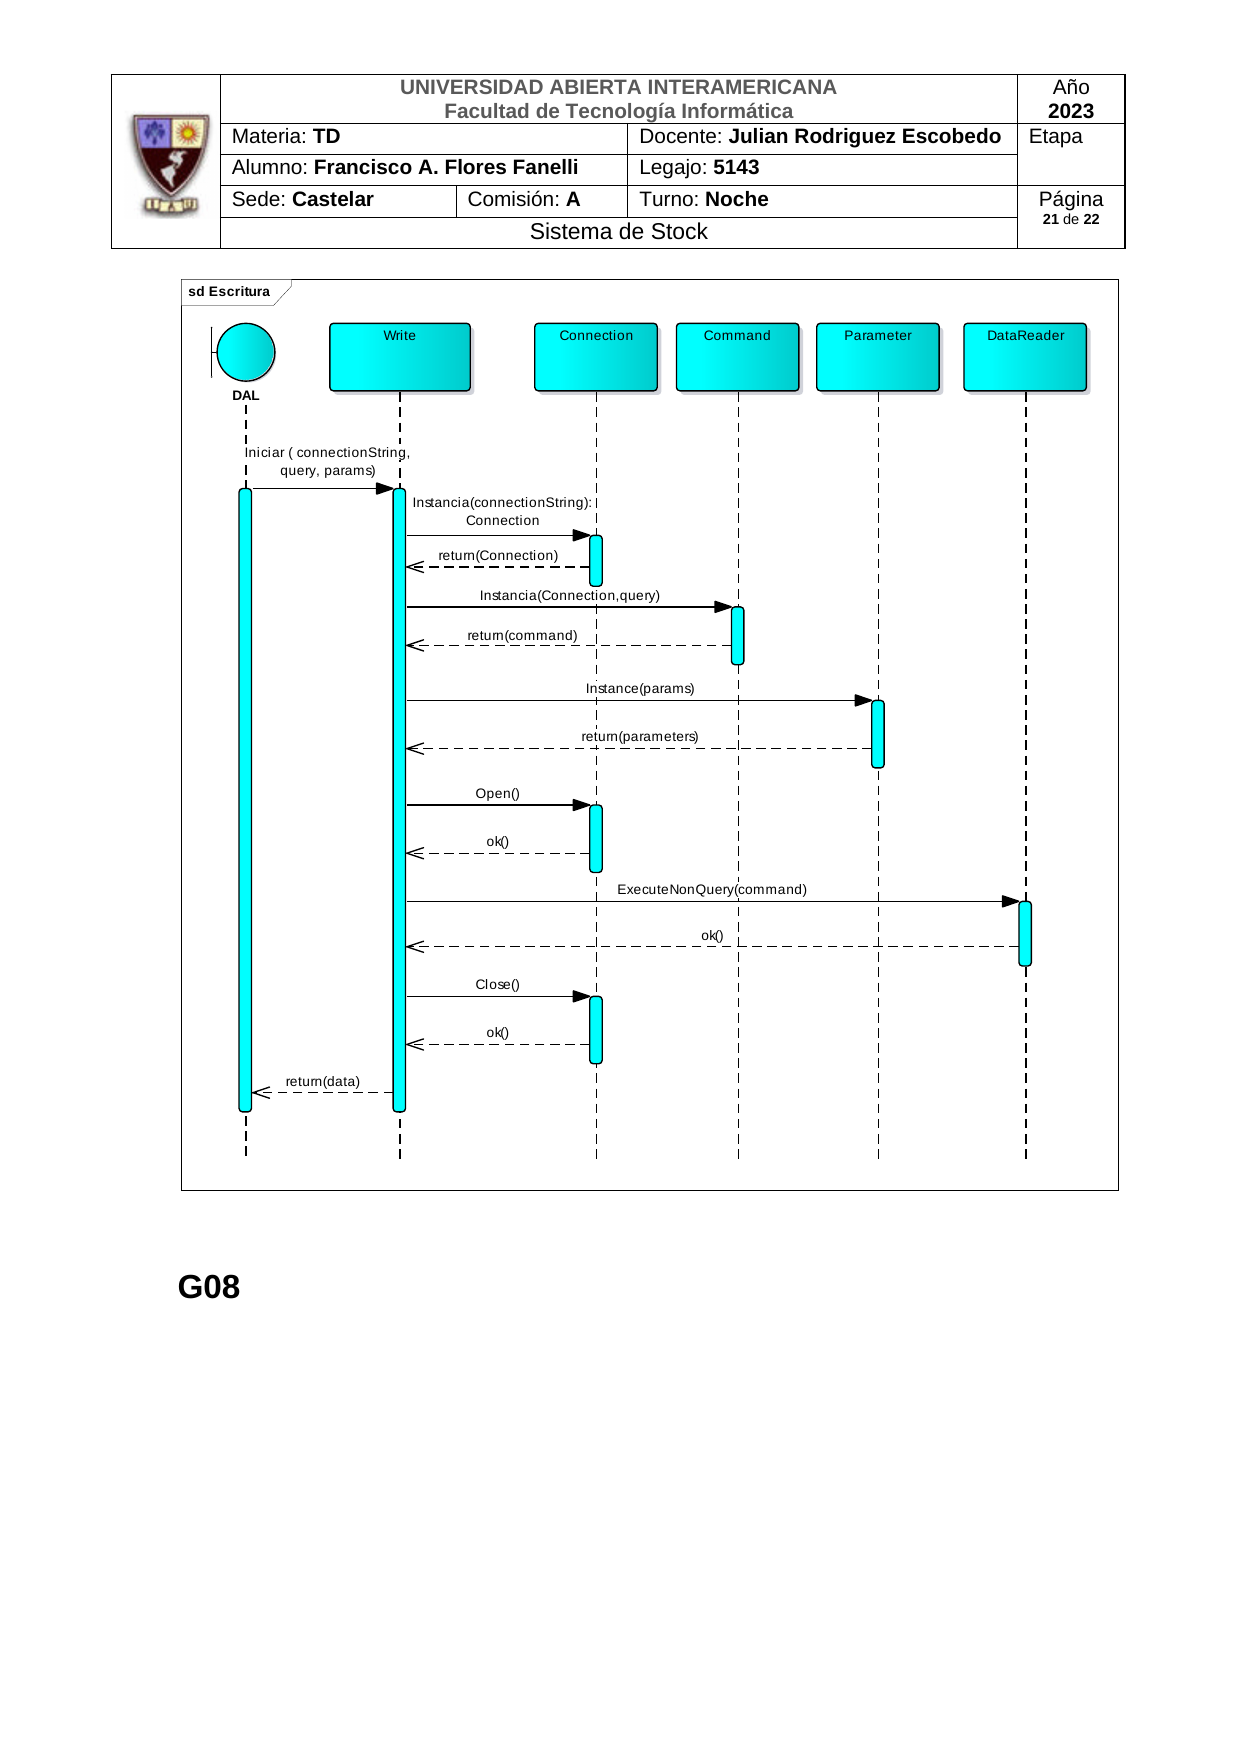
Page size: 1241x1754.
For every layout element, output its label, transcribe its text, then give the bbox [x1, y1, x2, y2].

subtitle G08 [177, 1267, 1122, 1305]
picture [125, 111, 220, 218]
